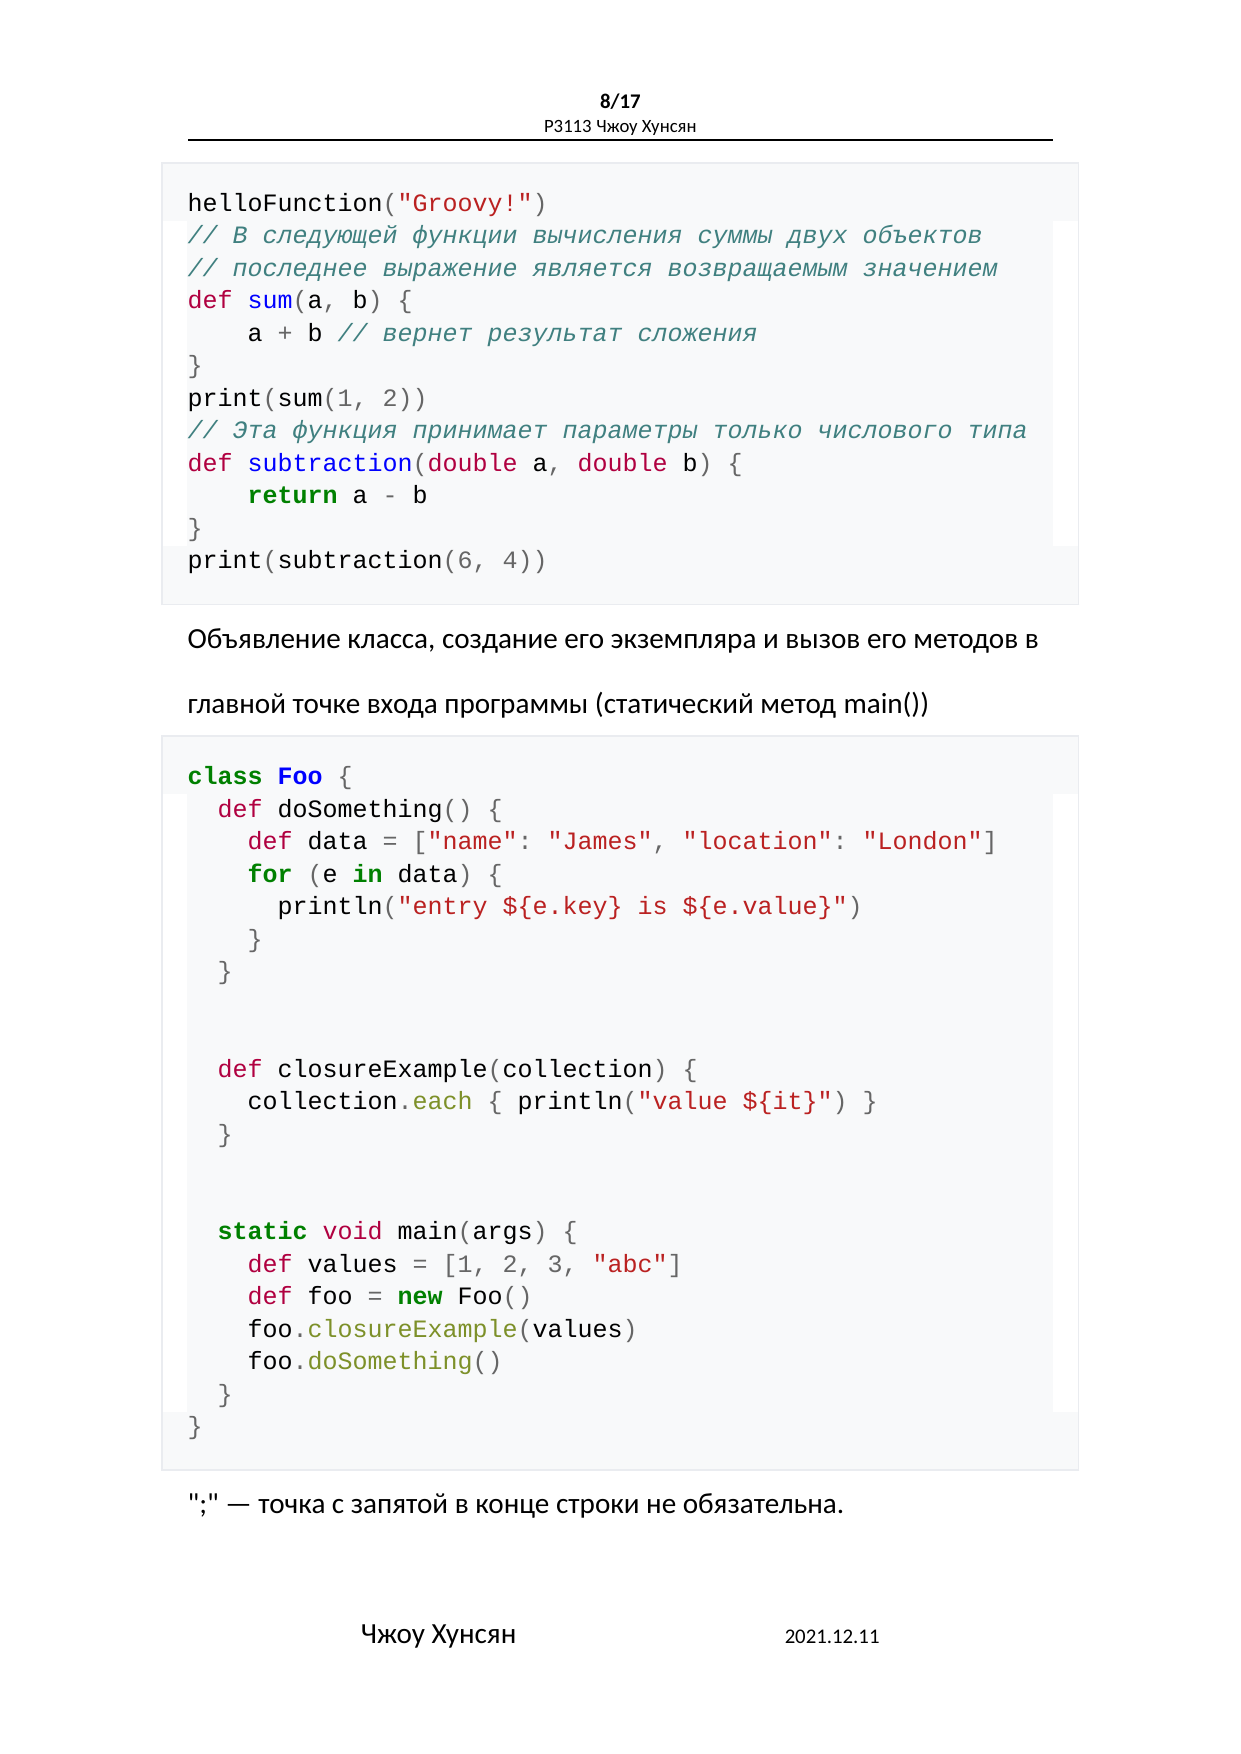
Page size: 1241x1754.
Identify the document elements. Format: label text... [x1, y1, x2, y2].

text // В следующей функции вычисления суммы двух объектов [187, 221, 1053, 253]
text def doSomething() { [187, 794, 1053, 827]
text def data = ["name": "James", "location": "London"] [187, 827, 1053, 859]
text // Эта функция принимает параметры только числового типа [187, 416, 1053, 448]
text static void main(args) { [187, 1217, 1053, 1249]
text Объявление класса, создание его экземпляра и вызов его методов в главной точке входа программы (статический метод main()) [187, 605, 1053, 735]
text def closureExample(collection) { [187, 1054, 1053, 1087]
text } [187, 1119, 1053, 1152]
text def values = [1, 2, 3, "abc"] [187, 1249, 1053, 1282]
text print(sum(1, 2)) [187, 383, 1053, 416]
text } [187, 351, 1053, 383]
text def subtraction(double a, double b) { [187, 448, 1053, 481]
text a + b // вернет результат сложения [187, 318, 1053, 351]
text def sum(a, b) { [187, 286, 1053, 318]
text } [187, 957, 1053, 989]
text return a - b [187, 481, 1053, 513]
text // последнее выражение является возвращаемым значением [187, 253, 1053, 286]
text println("entry ${e.key} is ${e.value}") [187, 892, 1053, 924]
text for (e in data) { [187, 859, 1053, 892]
text class Foo { [163, 737, 1078, 794]
text foo.doSomething() [187, 1347, 1053, 1379]
text } [163, 1385, 1078, 1469]
text helloFunction("Groovy!") [163, 164, 1078, 221]
text ";" — точка с запятой в конце строки не обязательна. [187, 1471, 1053, 1536]
text collection.each { println("value ${it}") } [187, 1087, 1053, 1119]
text foo.closureExample(values) [187, 1314, 1053, 1347]
text } [187, 924, 1053, 957]
text def foo = new Foo() [187, 1282, 1053, 1314]
text print(subtraction(6, 4)) [163, 519, 1078, 604]
